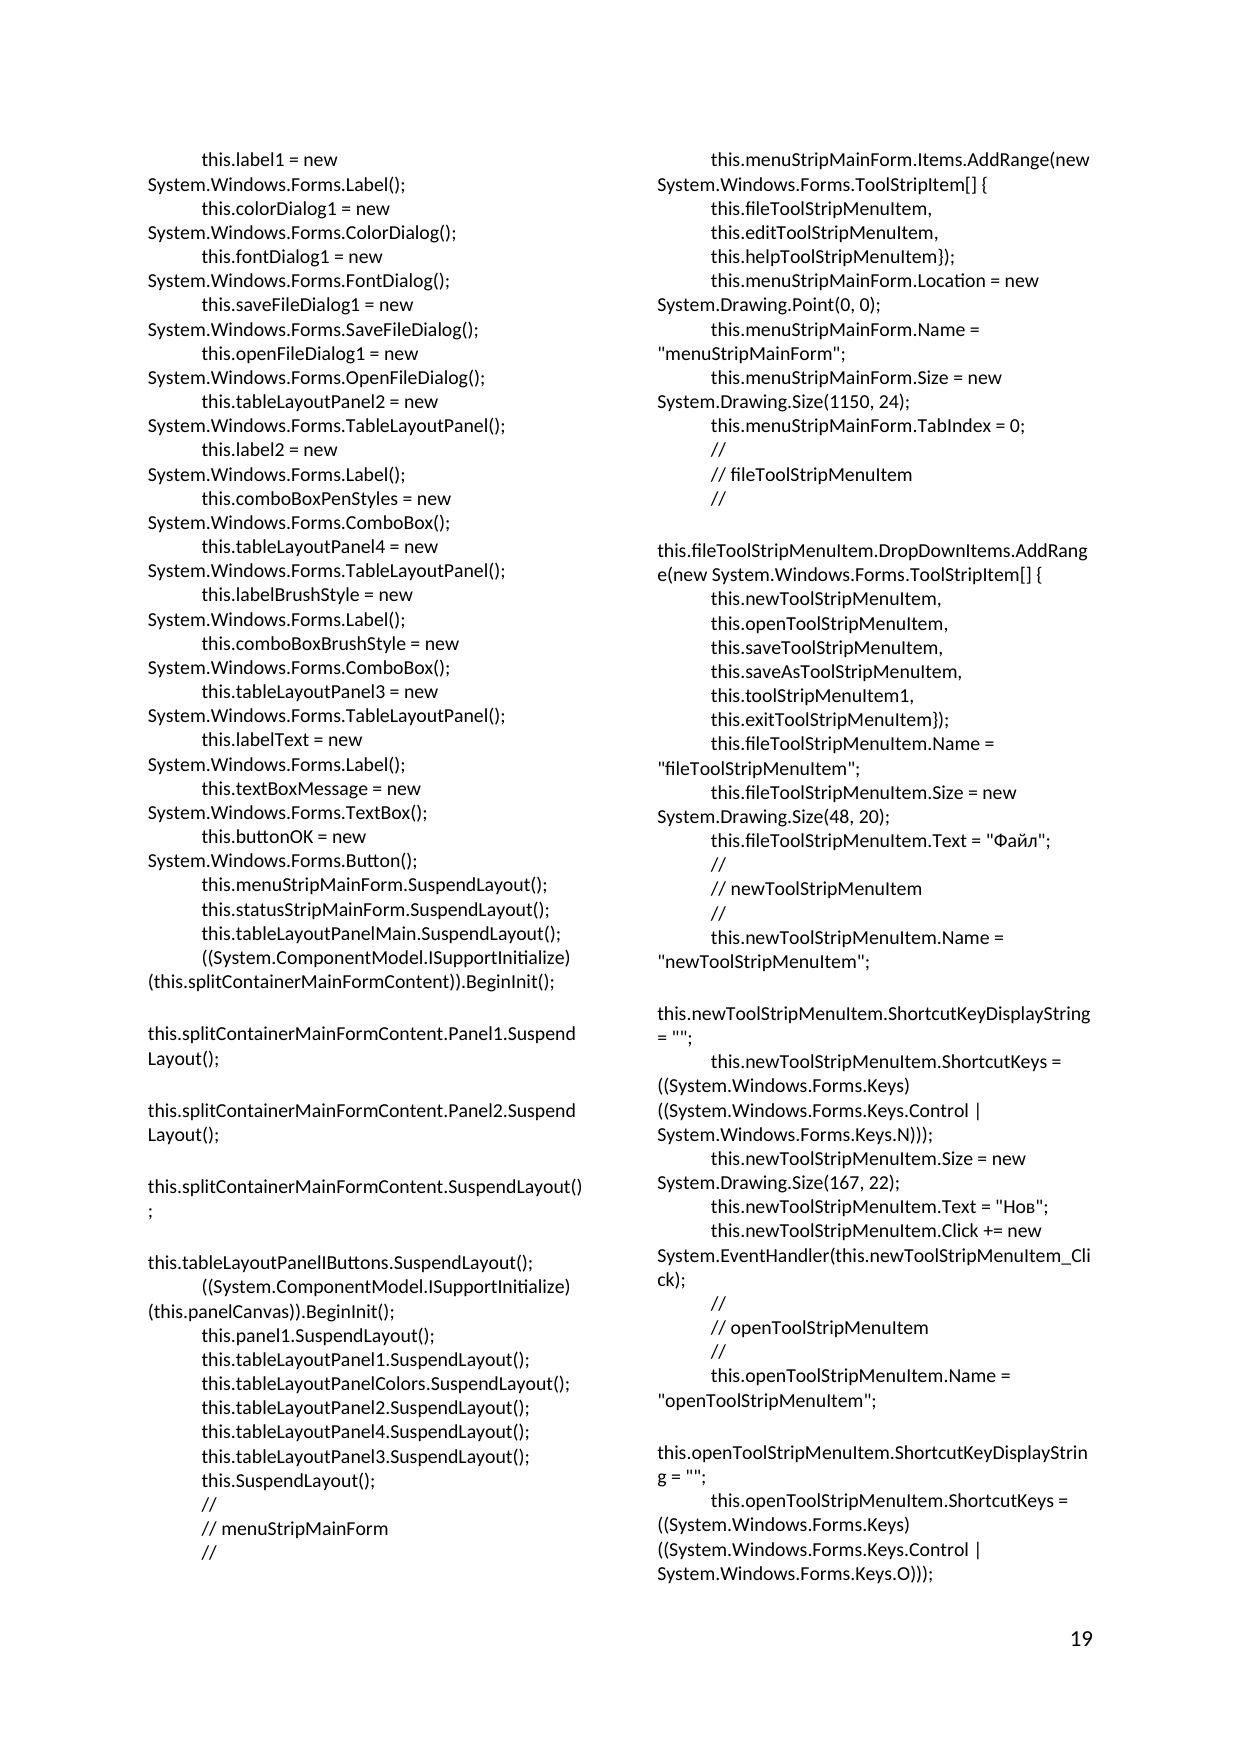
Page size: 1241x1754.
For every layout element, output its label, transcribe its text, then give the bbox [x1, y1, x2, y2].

text this.newToolStripMenuItem.Click += new System.EventHandler(this.newToolStripMenuItem_Click); [657, 1219, 1093, 1291]
text this.labelText = new System.Windows.Forms.Label(); [148, 728, 583, 776]
text this.toolStripMenuItem1, [657, 683, 1093, 707]
text this.tableLayoutPanel2 = new System.Windows.Forms.TableLayoutPanel(); [148, 389, 583, 438]
text this.tableLayoutPanelMain.SuspendLayout(); [148, 921, 583, 945]
text this.tableLayoutPanel2.SuspendLayout(); [148, 1396, 583, 1420]
text // menuStripMainForm [148, 1516, 583, 1541]
text this.helpToolStripMenuItem}); [657, 244, 1093, 268]
text this.menuStripMainForm.Name = "menuStripMainForm"; [657, 317, 1093, 365]
text // openToolStripMenuItem [657, 1315, 1093, 1339]
text this.SuspendLayout(); [148, 1468, 583, 1492]
text this.exitToolStripMenuItem}); [657, 707, 1093, 731]
text this.buttonOK = new System.Windows.Forms.Button(); [148, 824, 583, 873]
text this.newToolStripMenuItem.ShortcutKeyDisplayString = ""; [657, 973, 1093, 1049]
text this.newToolStripMenuItem.ShortcutKeys = ((System.Windows.Forms.Keys)((System.Windows.Forms.Keys.Control | System.Windows.Forms.Keys.N))); [657, 1049, 1093, 1146]
text this.openToolStripMenuItem, [657, 611, 1093, 635]
text // [657, 901, 1093, 925]
text this.fileToolStripMenuItem.Size = new System.Drawing.Size(48, 20); [657, 780, 1093, 828]
text // [657, 1291, 1093, 1315]
text // [657, 486, 1093, 510]
text this.fileToolStripMenuItem, [657, 196, 1093, 220]
text ((System.ComponentModel.ISupportInitialize)(this.splitContainerMainFormContent)).BeginInit(); [148, 945, 583, 993]
text this.comboBoxPenStyles = new System.Windows.Forms.ComboBox(); [148, 486, 583, 534]
text // [657, 1339, 1093, 1364]
text this.menuStripMainForm.TabIndex = 0; [657, 413, 1093, 438]
text this.splitContainerMainFormContent.Panel2.SuspendLayout(); [148, 1070, 583, 1146]
text this.panel1.SuspendLayout(); [148, 1323, 583, 1347]
text // [148, 1492, 583, 1516]
text this.newToolStripMenuItem.Text = "Нов"; [657, 1194, 1093, 1219]
text this.menuStripMainForm.Location = new System.Drawing.Point(0, 0); [657, 268, 1093, 317]
text this.tableLayoutPanelColors.SuspendLayout(); [148, 1371, 583, 1396]
text this.fileToolStripMenuItem.Name = "fileToolStripMenuItem"; [657, 731, 1093, 780]
text this.saveToolStripMenuItem, [657, 635, 1093, 659]
text this.label1 = new System.Windows.Forms.Label(); [148, 148, 583, 196]
text // [657, 438, 1093, 462]
text this.newToolStripMenuItem.Size = new System.Drawing.Size(167, 22); [657, 1146, 1093, 1194]
text this.newToolStripMenuItem, [657, 586, 1093, 611]
text this.statusStripMainForm.SuspendLayout(); [148, 897, 583, 921]
text this.editToolStripMenuItem, [657, 220, 1093, 244]
text this.tableLayoutPanel4 = new System.Windows.Forms.TableLayoutPanel(); [148, 534, 583, 583]
text // [148, 1541, 583, 1565]
text this.colorDialog1 = new System.Windows.Forms.ColorDialog(); [148, 196, 583, 244]
text this.openFileDialog1 = new System.Windows.Forms.OpenFileDialog(); [148, 341, 583, 389]
text this.labelBrushStyle = new System.Windows.Forms.Label(); [148, 583, 583, 631]
text this.newToolStripMenuItem.Name = "newToolStripMenuItem"; [657, 925, 1093, 973]
text this.splitContainerMainFormContent.Panel1.SuspendLayout(); [148, 993, 583, 1070]
text this.openToolStripMenuItem.Name = "openToolStripMenuItem"; [657, 1364, 1093, 1412]
text this.menuStripMainForm.SuspendLayout(); [148, 873, 583, 897]
text this.fontDialog1 = new System.Windows.Forms.FontDialog(); [148, 244, 583, 293]
text this.openToolStripMenuItem.ShortcutKeys = ((System.Windows.Forms.Keys)((System.Windows.Forms.Keys.Control | System.Windows.Forms.Keys.O))); [657, 1488, 1093, 1585]
text // [657, 852, 1093, 876]
text this.menuStripMainForm.Size = new System.Drawing.Size(1150, 24); [657, 365, 1093, 413]
text this.fileToolStripMenuItem.DropDownItems.AddRange(new System.Windows.Forms.ToolStripItem[] { [657, 510, 1093, 586]
text this.textBoxMessage = new System.Windows.Forms.TextBox(); [148, 776, 583, 824]
text this.fileToolStripMenuItem.Text = "Файл"; [657, 828, 1093, 852]
text this.comboBoxBrushStyle = new System.Windows.Forms.ComboBox(); [148, 631, 583, 679]
text this.tableLayoutPanelIButtons.SuspendLayout(); [148, 1222, 583, 1275]
text this.menuStripMainForm.Items.AddRange(new System.Windows.Forms.ToolStripItem[] { [657, 148, 1093, 196]
text // fileToolStripMenuItem [657, 462, 1093, 486]
text ((System.ComponentModel.ISupportInitialize)(this.panelCanvas)).BeginInit(); [148, 1275, 583, 1323]
text this.tableLayoutPanel3.SuspendLayout(); [148, 1444, 583, 1468]
text this.label2 = new System.Windows.Forms.Label(); [148, 438, 583, 486]
text this.saveAsToolStripMenuItem, [657, 659, 1093, 683]
text this.tableLayoutPanel1.SuspendLayout(); [148, 1347, 583, 1371]
text this.tableLayoutPanel4.SuspendLayout(); [148, 1420, 583, 1444]
text // newToolStripMenuItem [657, 876, 1093, 901]
text this.openToolStripMenuItem.ShortcutKeyDisplayString = ""; [657, 1412, 1093, 1488]
text this.splitContainerMainFormContent.SuspendLayout(); [148, 1146, 583, 1222]
text this.tableLayoutPanel3 = new System.Windows.Forms.TableLayoutPanel(); [148, 679, 583, 728]
text this.saveFileDialog1 = new System.Windows.Forms.SaveFileDialog(); [148, 293, 583, 341]
